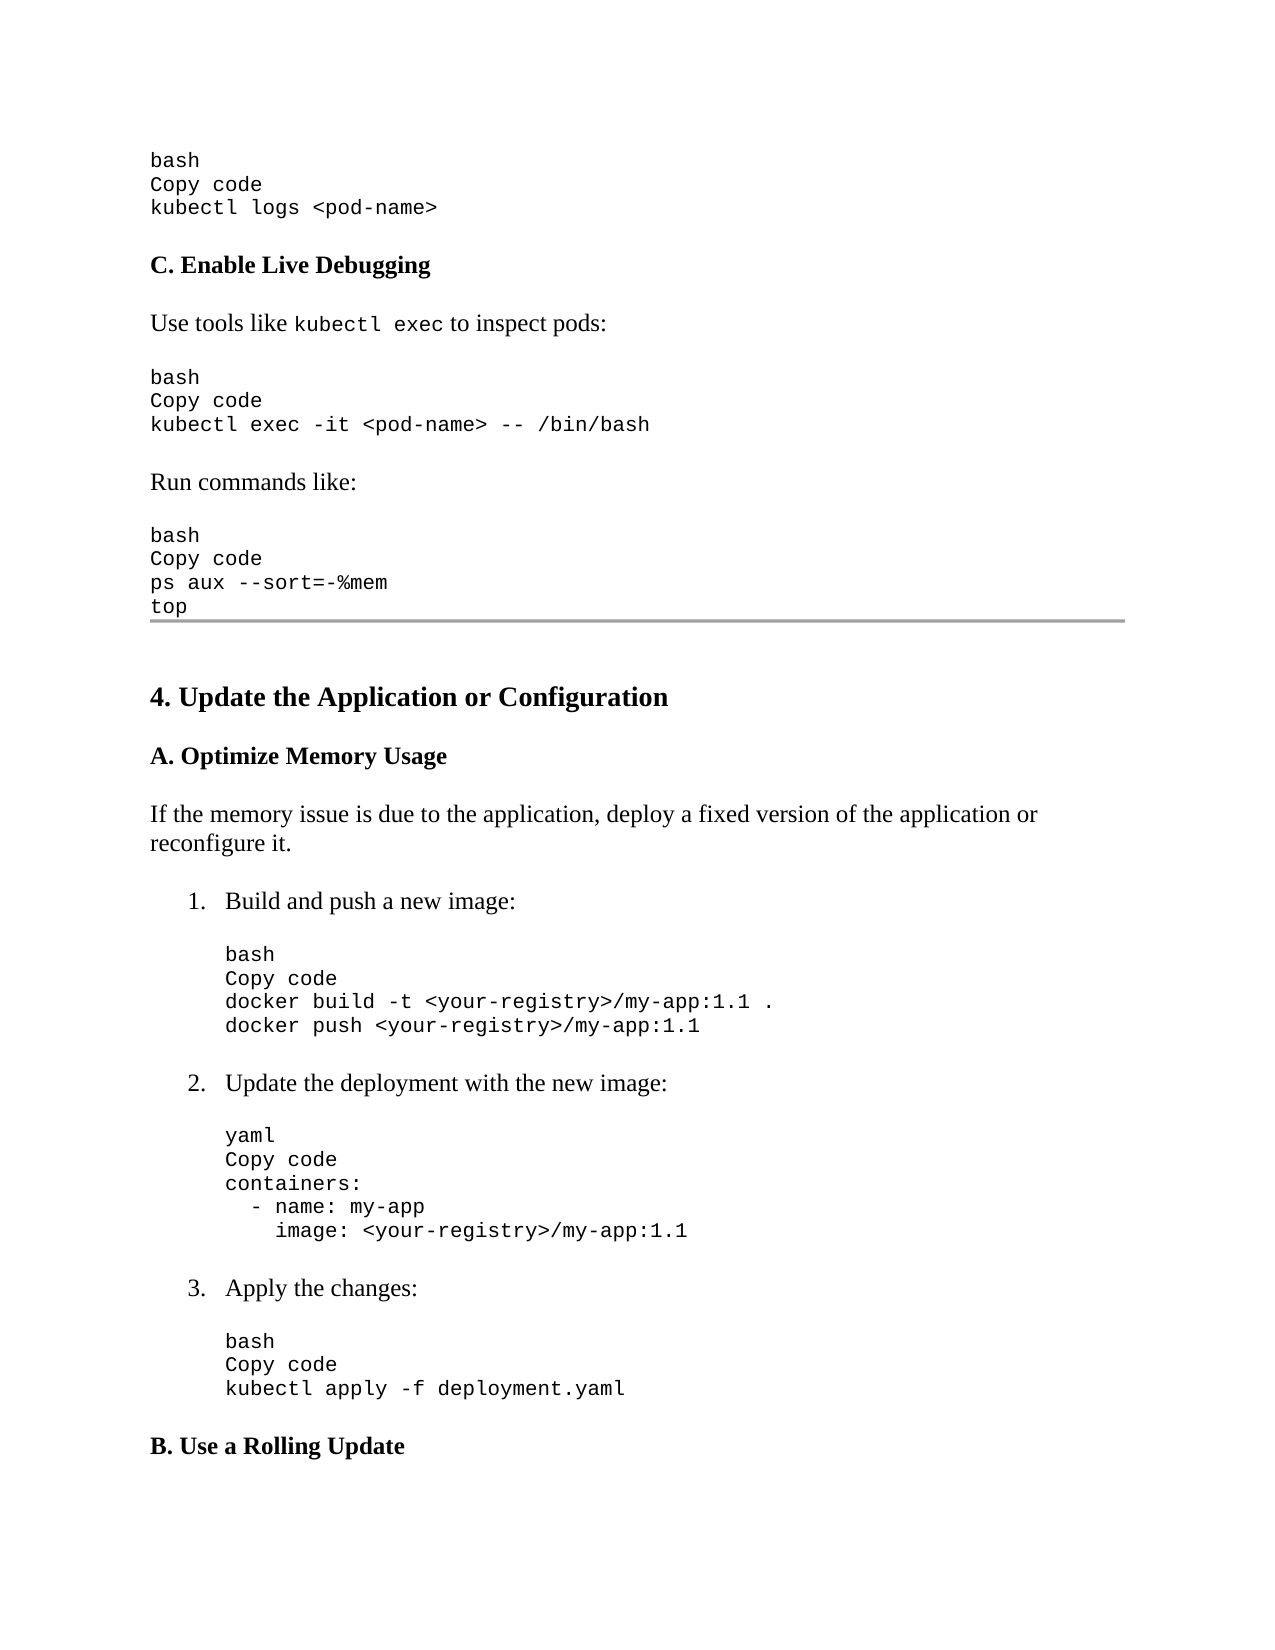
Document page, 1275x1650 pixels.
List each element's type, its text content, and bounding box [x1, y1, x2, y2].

text containers: [225, 1173, 1125, 1196]
text Copy code [225, 967, 1125, 991]
text Copy code [225, 1354, 1125, 1378]
text A. Optimize Memory Usage [150, 741, 1125, 770]
text 4. Update the Application or Configuration [150, 680, 1125, 712]
text yaml [225, 1126, 1125, 1149]
text docker build -t <your-registry>/my-app:1.1 . [225, 991, 1125, 1015]
text Use tools like kubectl exec to inspect pods: [150, 308, 1125, 338]
text image: <your-registry>/my-app:1.1 [225, 1220, 1125, 1244]
text Copy code [150, 390, 1125, 414]
text If the memory issue is due to the application, deploy a fixed version of the application or reconfigure it. [150, 799, 1125, 857]
text bash [225, 944, 1125, 967]
text bash [150, 367, 1125, 390]
text Run commands like: [150, 467, 1125, 496]
text Copy code [225, 1149, 1125, 1173]
text kubectl exec -it <pod-name> -- /bin/bash [150, 414, 1125, 438]
text B. Use a Rolling Update [150, 1431, 1125, 1460]
text top [150, 596, 1125, 619]
text kubectl apply -f deployment.yaml [225, 1378, 1125, 1402]
text Copy code [150, 174, 1125, 197]
list Update the deployment with the new image: [187, 1068, 1125, 1096]
text - name: my-app [225, 1196, 1125, 1220]
text kubectl logs <pod-name> [150, 197, 1125, 221]
text docker push <your-registry>/my-app:1.1 [225, 1015, 1125, 1038]
list Build and push a new image: [187, 886, 1125, 915]
text bash [150, 525, 1125, 548]
text bash [150, 150, 1125, 174]
list Apply the changes: [187, 1273, 1125, 1302]
text C. Enable Live Debugging [150, 250, 1125, 279]
text bash [225, 1331, 1125, 1354]
text Copy code [150, 548, 1125, 572]
text ps aux --sort=-%mem [150, 572, 1125, 596]
